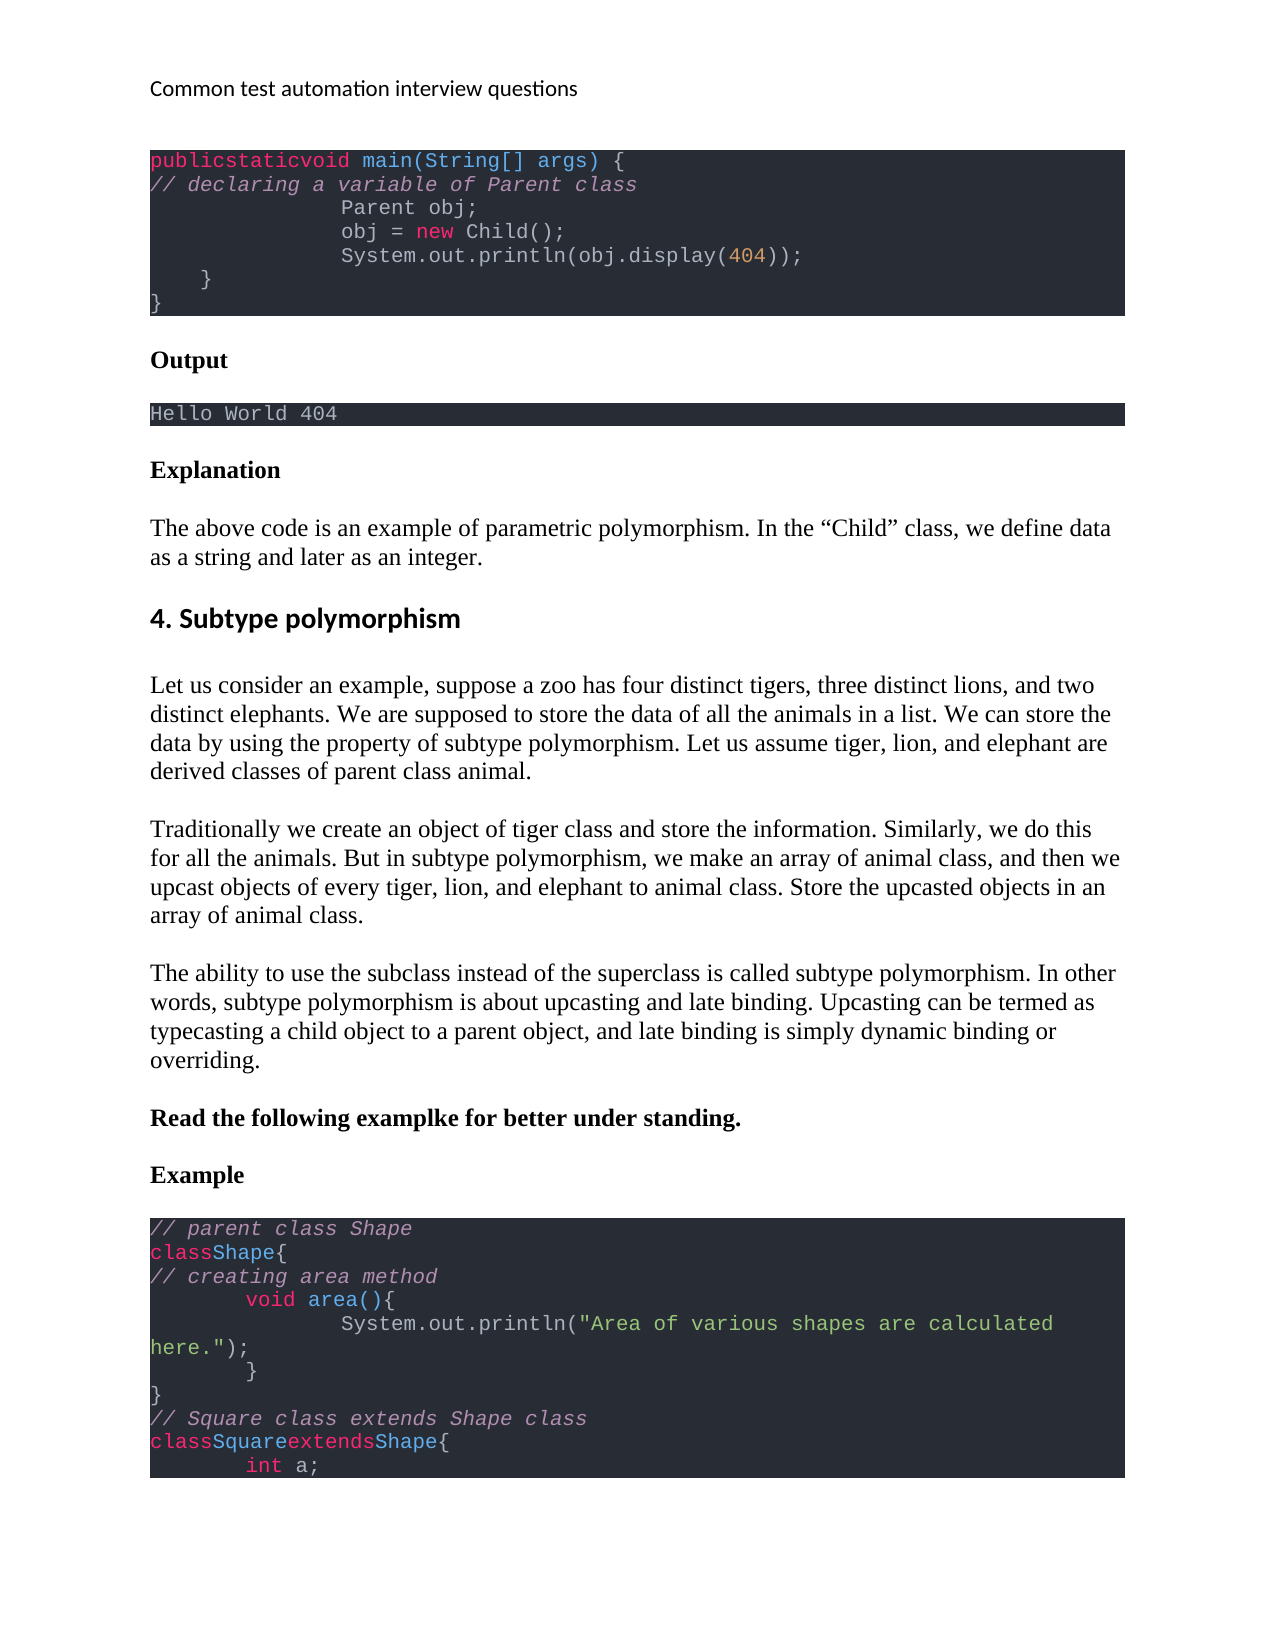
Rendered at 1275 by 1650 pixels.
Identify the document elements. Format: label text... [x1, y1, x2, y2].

text // creating area method [150, 1266, 1125, 1289]
text Explanation [150, 455, 1125, 484]
text System.out.println(obj.display(404)); [150, 244, 1125, 268]
text // declaring a variable of Parent class [150, 174, 1125, 197]
text void area(){ [150, 1289, 1125, 1313]
text classShape{ [150, 1242, 1125, 1266]
text Let us consider an example, suppose a zoo has four distinct tigers, three distinct lions, and two distinct elephants. We are supposed to store the data of all the animals in a list. We can store the data by using the property of subtype polymorphism. Let us assume tiger, lion, and elephant are derived classes of parent class animal. [150, 670, 1125, 785]
text obj = new Child(); [150, 221, 1125, 244]
text The ability to use the subclass instead of the superclass is called subtype polymorphism. In other words, subtype polymorphism is about upcasting and late binding. Upcasting can be termed as typecasting a child object to a parent object, and late binding is simply dynamic binding or overriding. [150, 958, 1125, 1073]
text The above code is an example of parametric polymorphism. In the “Child” class, we define data as a string and later as an integer. [150, 513, 1125, 571]
text } [150, 268, 1125, 292]
text Example [150, 1161, 1125, 1189]
text Parent obj; [150, 197, 1125, 221]
text Traditionally we create an object of tiger class and store the information. Similarly, we do this for all the animals. But in subtype polymorphism, we make an array of animal class, and then we upcast objects of every tiger, lion, and elephant to animal class. Store the upcasted objects in an array of animal class. [150, 814, 1125, 929]
text Output [150, 345, 1125, 373]
text Read the following examplke for better under standing. [150, 1103, 1125, 1131]
text publicstaticvoid main(String[] args) { [150, 150, 1125, 174]
subtitle 4. Subtype polymorphism [150, 600, 1125, 636]
text Hello World 404 [150, 403, 1125, 426]
text } [150, 1360, 1125, 1384]
text // parent class Shape [150, 1218, 1125, 1242]
text int a; [150, 1455, 1125, 1478]
text } [150, 1384, 1125, 1408]
text System.out.println("Area of various shapes are calculated here."); [150, 1313, 1125, 1360]
text } [150, 292, 1125, 316]
text // Square class extends Shape class [150, 1408, 1125, 1431]
text classSquareextendsShape{ [150, 1431, 1125, 1455]
